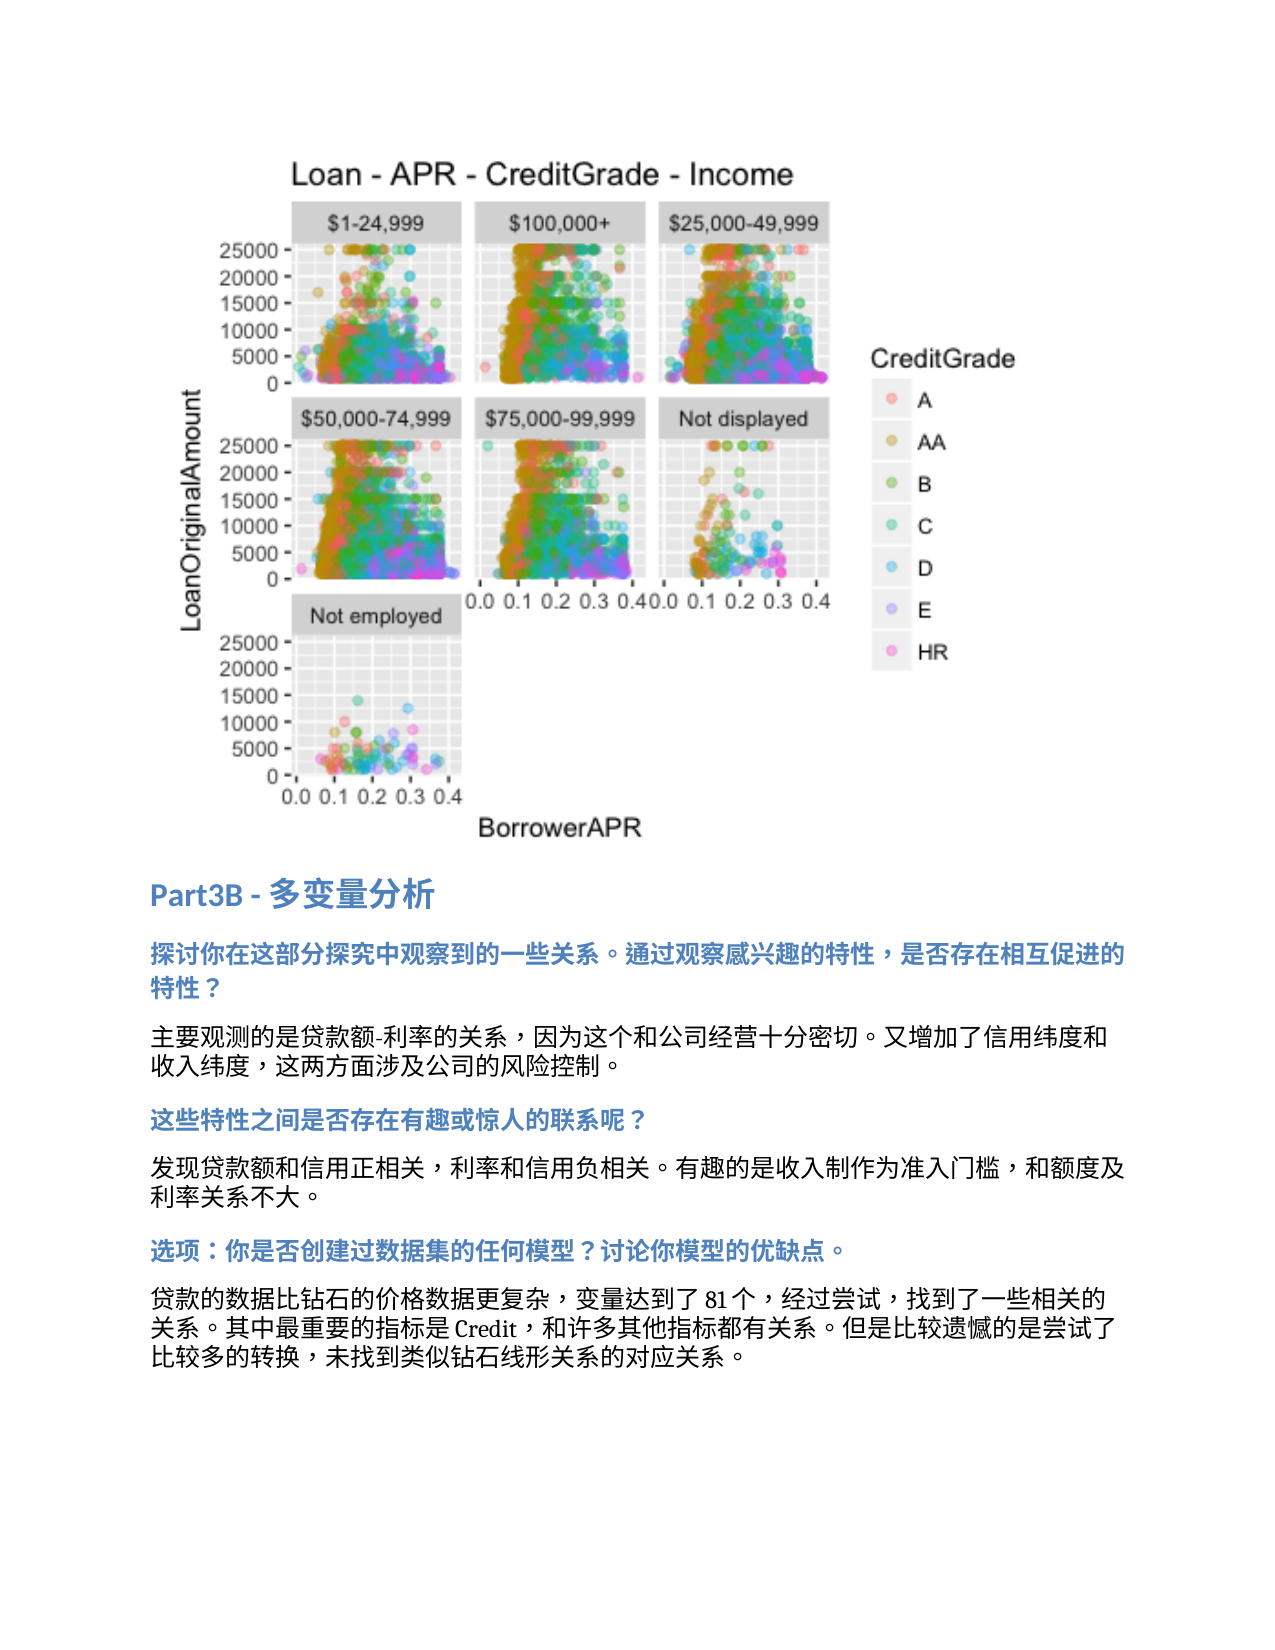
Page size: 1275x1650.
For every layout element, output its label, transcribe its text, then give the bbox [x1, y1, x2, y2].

subtitle Part3B - 多变量分析 [150, 871, 1125, 916]
subtitle 选项：你是否创建过数据集的任何模型？讨论你模型的优缺点。 [150, 1233, 1125, 1267]
subtitle 这些特性之间是否存在有趣或惊人的联系呢？ [150, 1102, 1125, 1136]
subtitle 探讨你在这部分探究中观察到的一些关系。通过观察感兴趣的特性，是否存在相互促进的特性？ [150, 937, 1125, 1005]
text 主要观测的是贷款额-利率的关系，因为这个和公司经营十分密切。又增加了信用纬度和收入纬度，这两方面涉及公司的风险控制。 [150, 1024, 1125, 1081]
text 发现贷款额和信用正相关，利率和信用负相关。有趣的是收入制作为准入门槛，和额度及利率关系不大。 [150, 1155, 1125, 1213]
text 贷款的数据比钻石的价格数据更复杂，变量达到了81个，经过尝试，找到了一些相关的关系。其中最重要的指标是Credit，和许多其他指标都有关系。但是比较遗憾的是尝试了比较多的转换，未找到类似钻石线形关系的对应关系。 [150, 1286, 1125, 1372]
picture [168, 150, 1044, 850]
